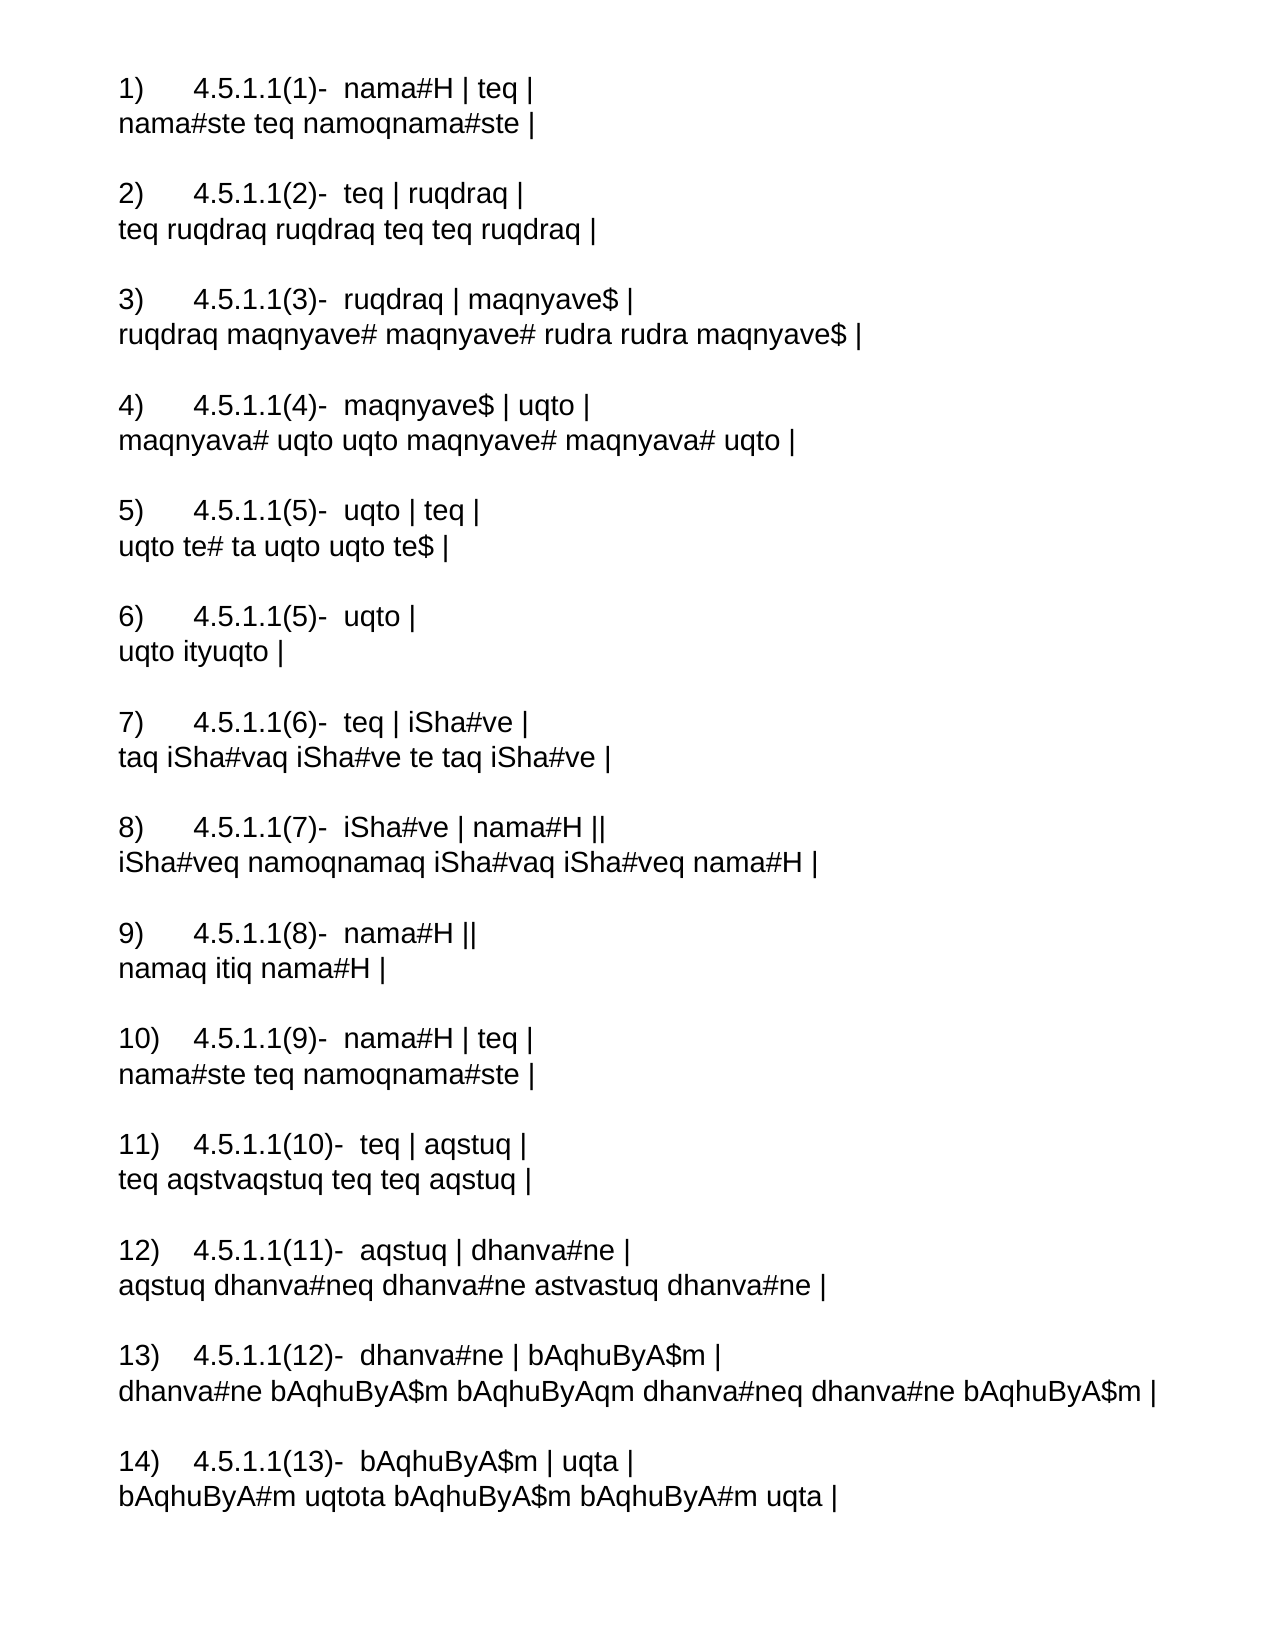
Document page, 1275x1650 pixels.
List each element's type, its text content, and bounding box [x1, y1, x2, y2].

text 5) 4.5.1.1(5)- uqto | teq | [118, 493, 1204, 527]
text 3) 4.5.1.1(3)- ruqdraq | maqnyave$ | [118, 282, 1204, 316]
text 2) 4.5.1.1(2)- teq | ruqdraq | [118, 176, 1204, 210]
text 13) 4.5.1.1(12)- dhanva#ne | bAqhuByA$m | [118, 1338, 1204, 1372]
text iSha#veq namoqnamaq iSha#vaq iSha#veq nama#H | [118, 845, 1204, 879]
text maqnyava# uqto uqto maqnyave# maqnyava# uqto | [118, 423, 1204, 456]
text dhanva#ne bAqhuByA$m bAqhuByAqm dhanva#neq dhanva#ne bAqhuByA$m | [118, 1373, 1204, 1407]
text 6) 4.5.1.1(5)- uqto | [118, 599, 1204, 632]
text namaq itiq nama#H | [118, 951, 1204, 984]
text 1) 4.5.1.1(1)- nama#H | teq | [118, 71, 1204, 104]
text 9) 4.5.1.1(8)- nama#H || [118, 916, 1204, 949]
text teq aqstvaqstuq teq teq aqstuq | [118, 1162, 1204, 1196]
text 4) 4.5.1.1(4)- maqnyave$ | uqto | [118, 388, 1204, 421]
text ruqdraq maqnyave# maqnyave# rudra rudra maqnyave$ | [118, 317, 1204, 351]
text uqto ityuqto | [118, 634, 1204, 668]
text 12) 4.5.1.1(11)- aqstuq | dhanva#ne | [118, 1233, 1204, 1266]
text 14) 4.5.1.1(13)- bAqhuByA$m | uqta | [118, 1444, 1204, 1477]
text bAqhuByA#m uqtota bAqhuByA$m bAqhuByA#m uqta | [118, 1479, 1204, 1513]
text uqto te# ta uqto uqto te$ | [118, 528, 1204, 562]
text 10) 4.5.1.1(9)- nama#H | teq | [118, 1021, 1204, 1055]
text nama#ste teq namoqnama#ste | [118, 1057, 1204, 1090]
text 11) 4.5.1.1(10)- teq | aqstuq | [118, 1127, 1204, 1161]
text 7) 4.5.1.1(6)- teq | iSha#ve | [118, 704, 1204, 738]
text taq iSha#vaq iSha#ve te taq iSha#ve | [118, 740, 1204, 773]
text teq ruqdraq ruqdraq teq teq ruqdraq | [118, 212, 1204, 245]
text nama#ste teq namoqnama#ste | [118, 106, 1204, 139]
text aqstuq dhanva#neq dhanva#ne astvastuq dhanva#ne | [118, 1268, 1204, 1301]
text 8) 4.5.1.1(7)- iSha#ve | nama#H || [118, 810, 1204, 844]
